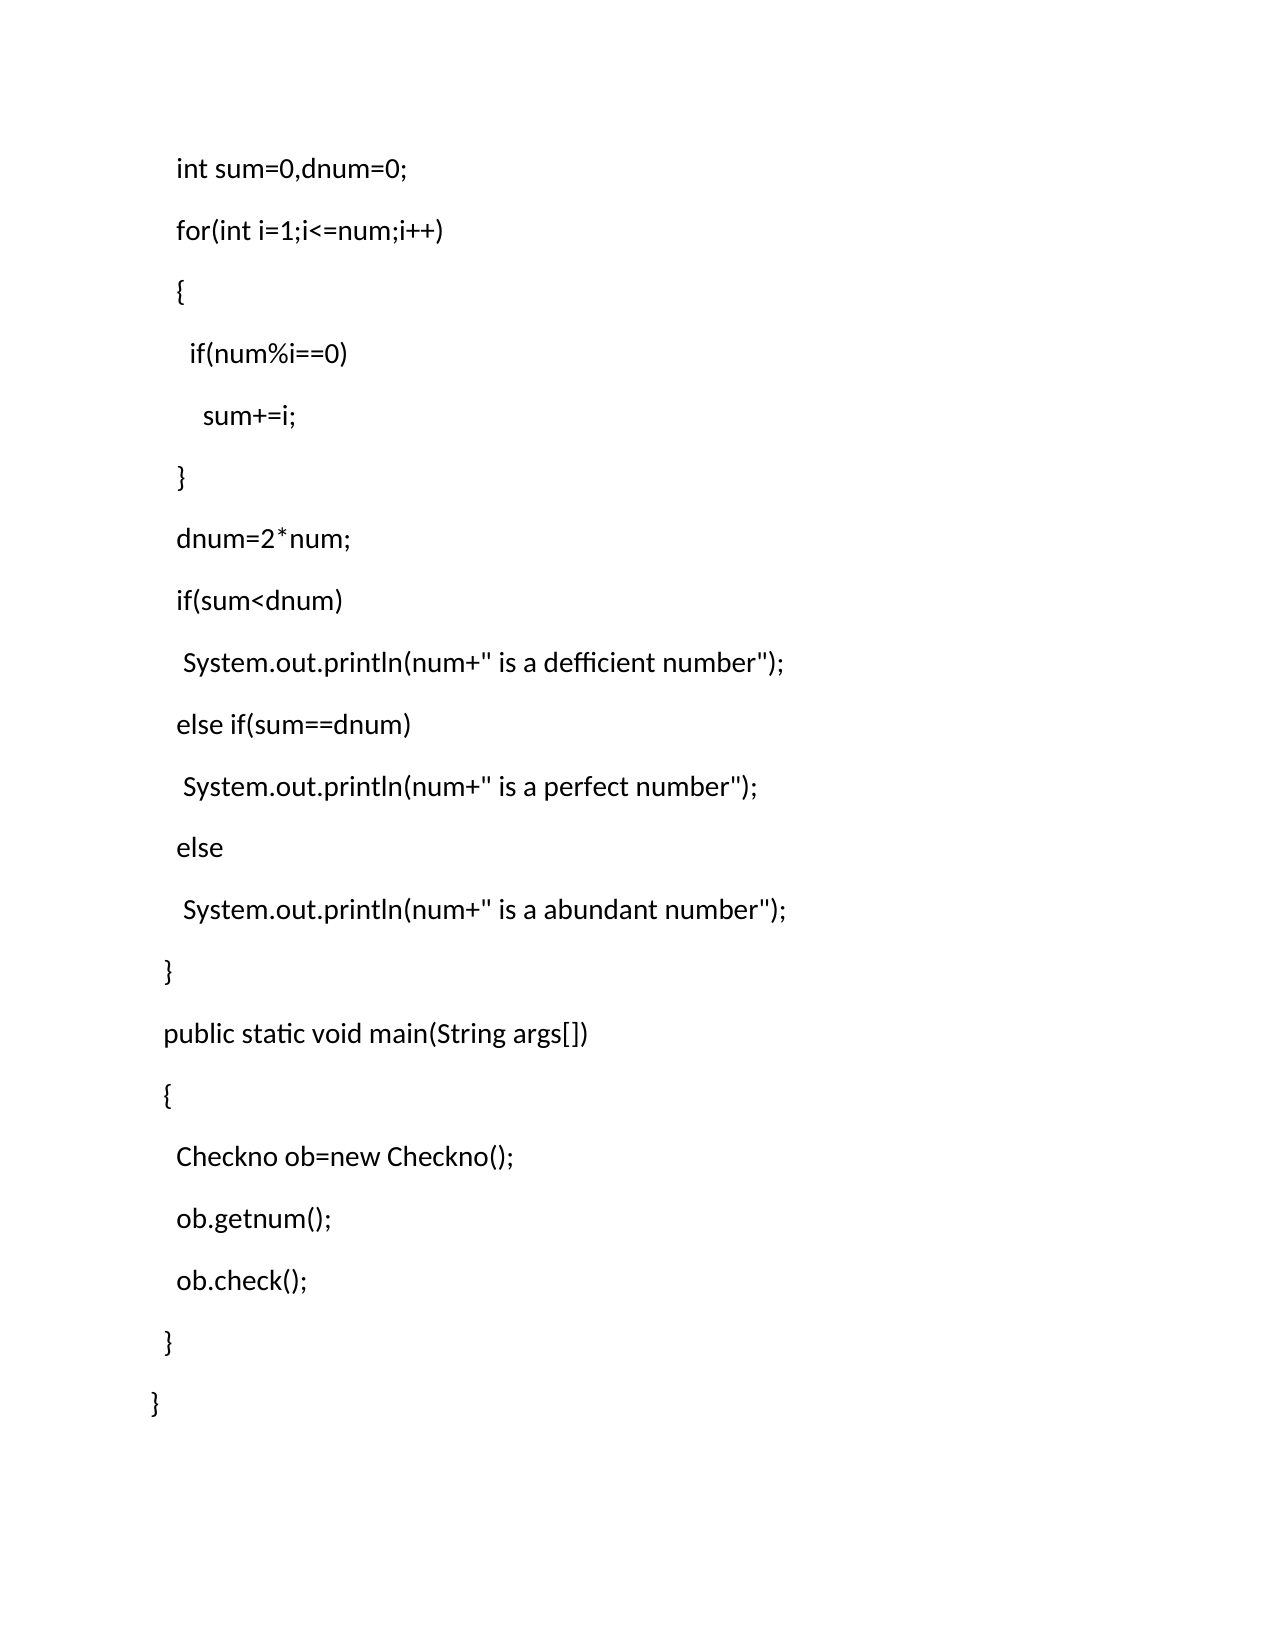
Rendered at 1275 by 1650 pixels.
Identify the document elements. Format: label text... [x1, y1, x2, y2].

text dnum=2*num; [150, 521, 1125, 556]
text } [150, 459, 1125, 494]
text } [150, 1324, 1125, 1359]
text { [150, 1077, 1125, 1112]
text System.out.println(num+" is a defficient number"); [150, 644, 1125, 680]
text for(int i=1;i<=num;i++) [150, 212, 1125, 247]
text else [150, 829, 1125, 865]
text System.out.println(num+" is a abundant number"); [150, 891, 1125, 927]
text ob.getnum(); [150, 1200, 1125, 1236]
text public static void main(String args[]) [150, 1015, 1125, 1050]
text System.out.println(num+" is a perfect number"); [150, 768, 1125, 803]
text Checkno ob=new Checkno(); [150, 1138, 1125, 1174]
text if(sum<dnum) [150, 582, 1125, 618]
text if(num%i==0) [150, 335, 1125, 371]
text } [150, 953, 1125, 989]
text } [150, 1385, 1125, 1421]
text sum+=i; [150, 397, 1125, 433]
text ob.check(); [150, 1262, 1125, 1297]
text else if(sum==dnum) [150, 706, 1125, 742]
text int sum=0,dnum=0; [150, 150, 1125, 186]
text { [150, 273, 1125, 309]
